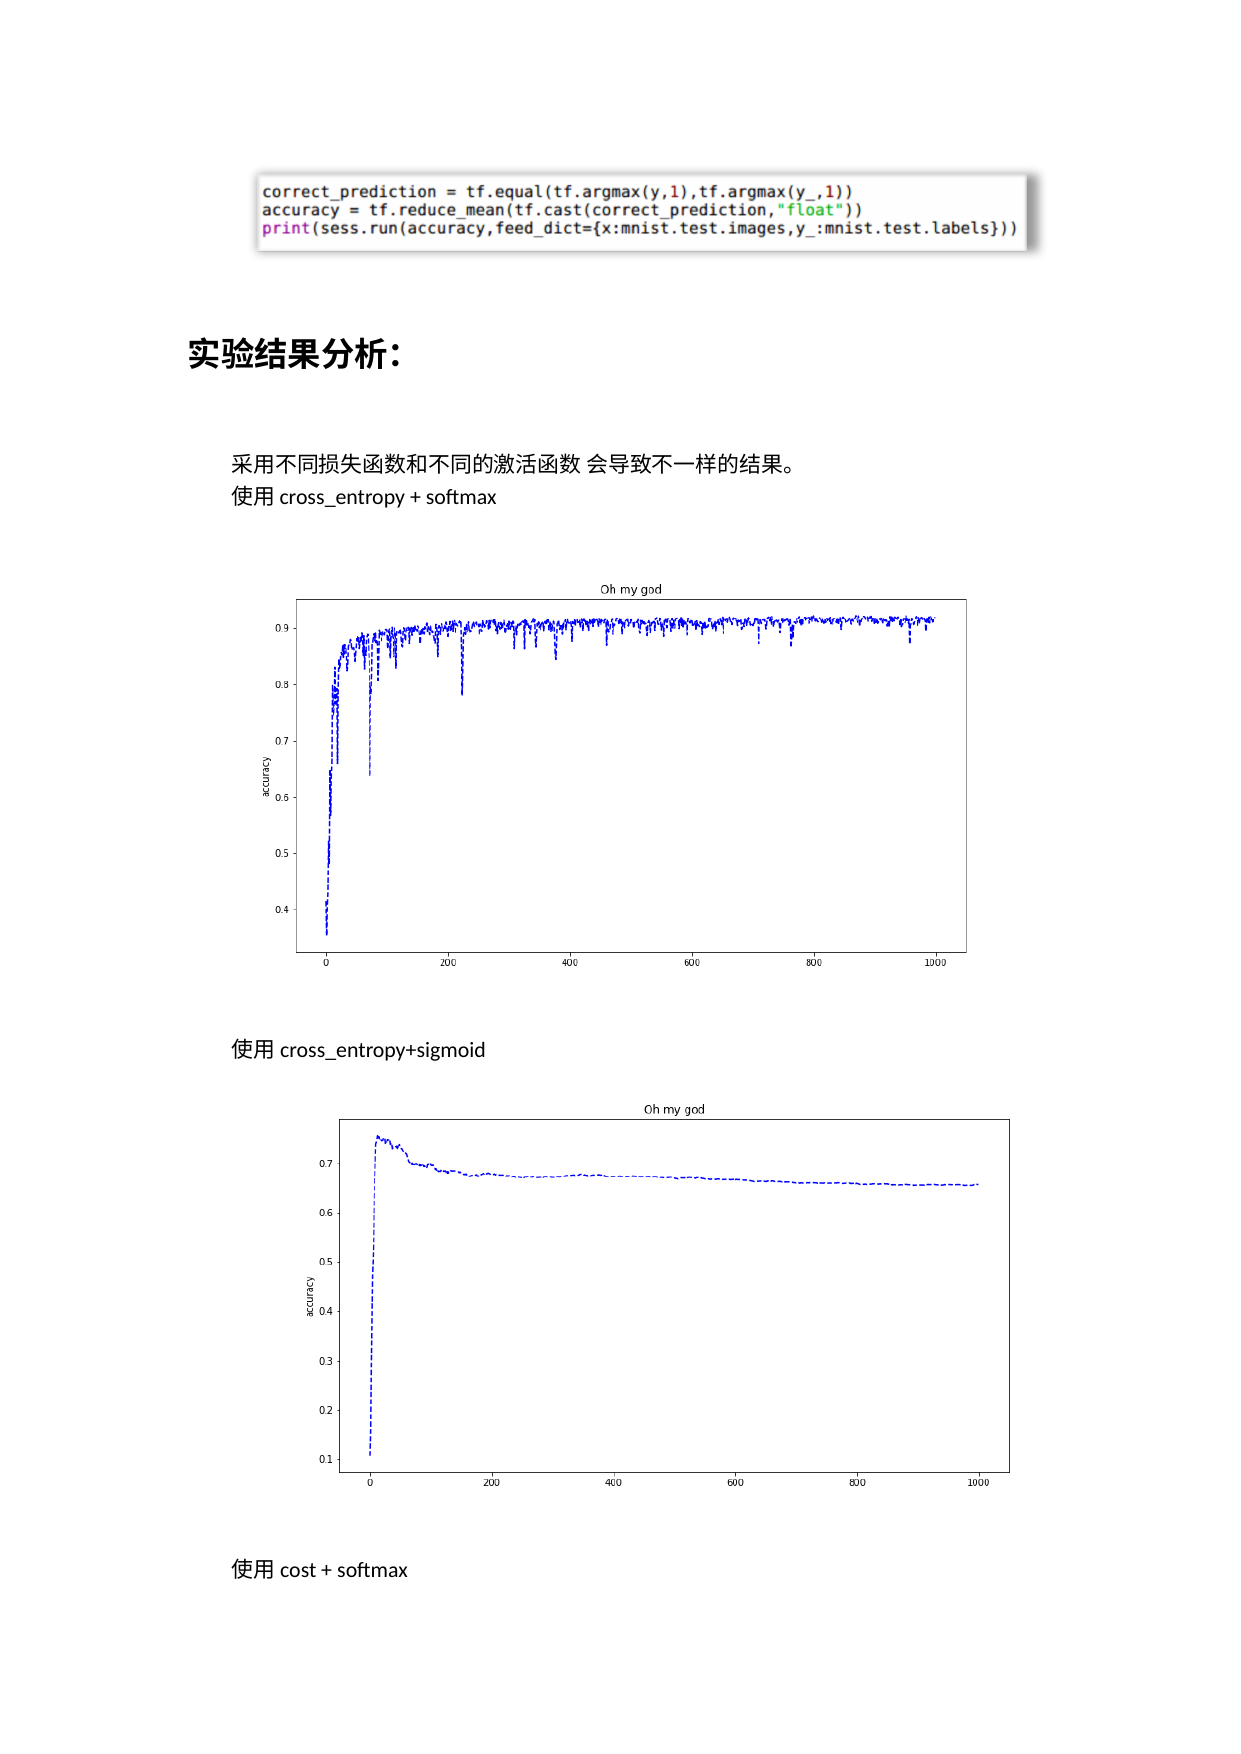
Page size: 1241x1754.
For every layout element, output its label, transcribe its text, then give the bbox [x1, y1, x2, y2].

picture [187, 543, 1052, 1010]
picture [231, 1063, 1095, 1530]
subtitle 实验结果分析： [187, 319, 1053, 384]
text 使用cross_entropy + softmax [231, 479, 1053, 511]
text 采用不同损失函数和不同的激活函数 会导致不一样的结果。 [231, 446, 1053, 479]
text 使用 cross_entropy+sigmoid [231, 1031, 1053, 1063]
picture [260, 177, 1025, 249]
text 使用 cost + softmax [231, 1551, 1053, 1584]
